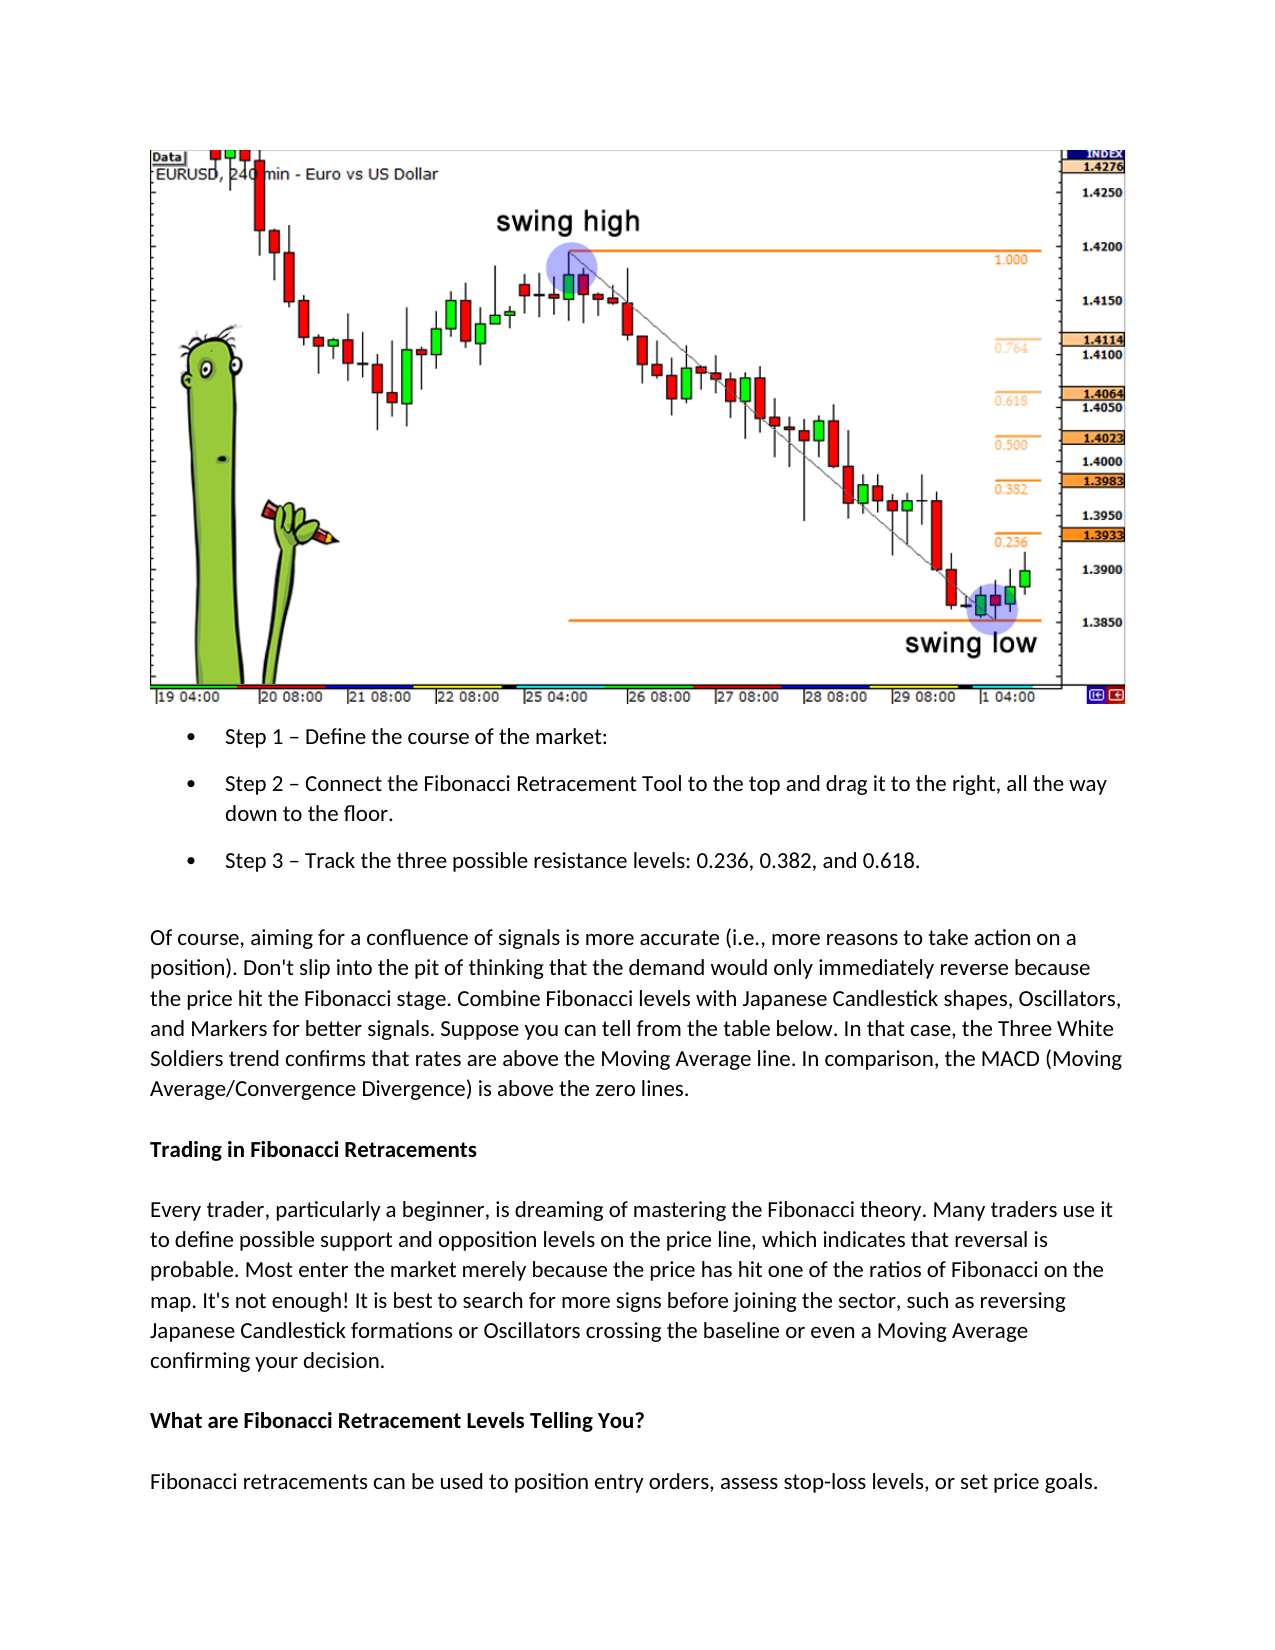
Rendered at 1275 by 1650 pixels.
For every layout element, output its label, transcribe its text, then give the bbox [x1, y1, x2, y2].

list Step 2 – Connect the Fibonacci Retracement Tool to the top and drag it to the right, all the way down to the floor. [187, 769, 1125, 827]
picture [150, 150, 1125, 704]
list Step 3 – Track the three possible resistance levels: 0.236, 0.382, and 0.618. [187, 846, 1125, 874]
list Step 1 – Define the course of the market: [187, 722, 1125, 750]
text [150, 893, 1125, 1495]
